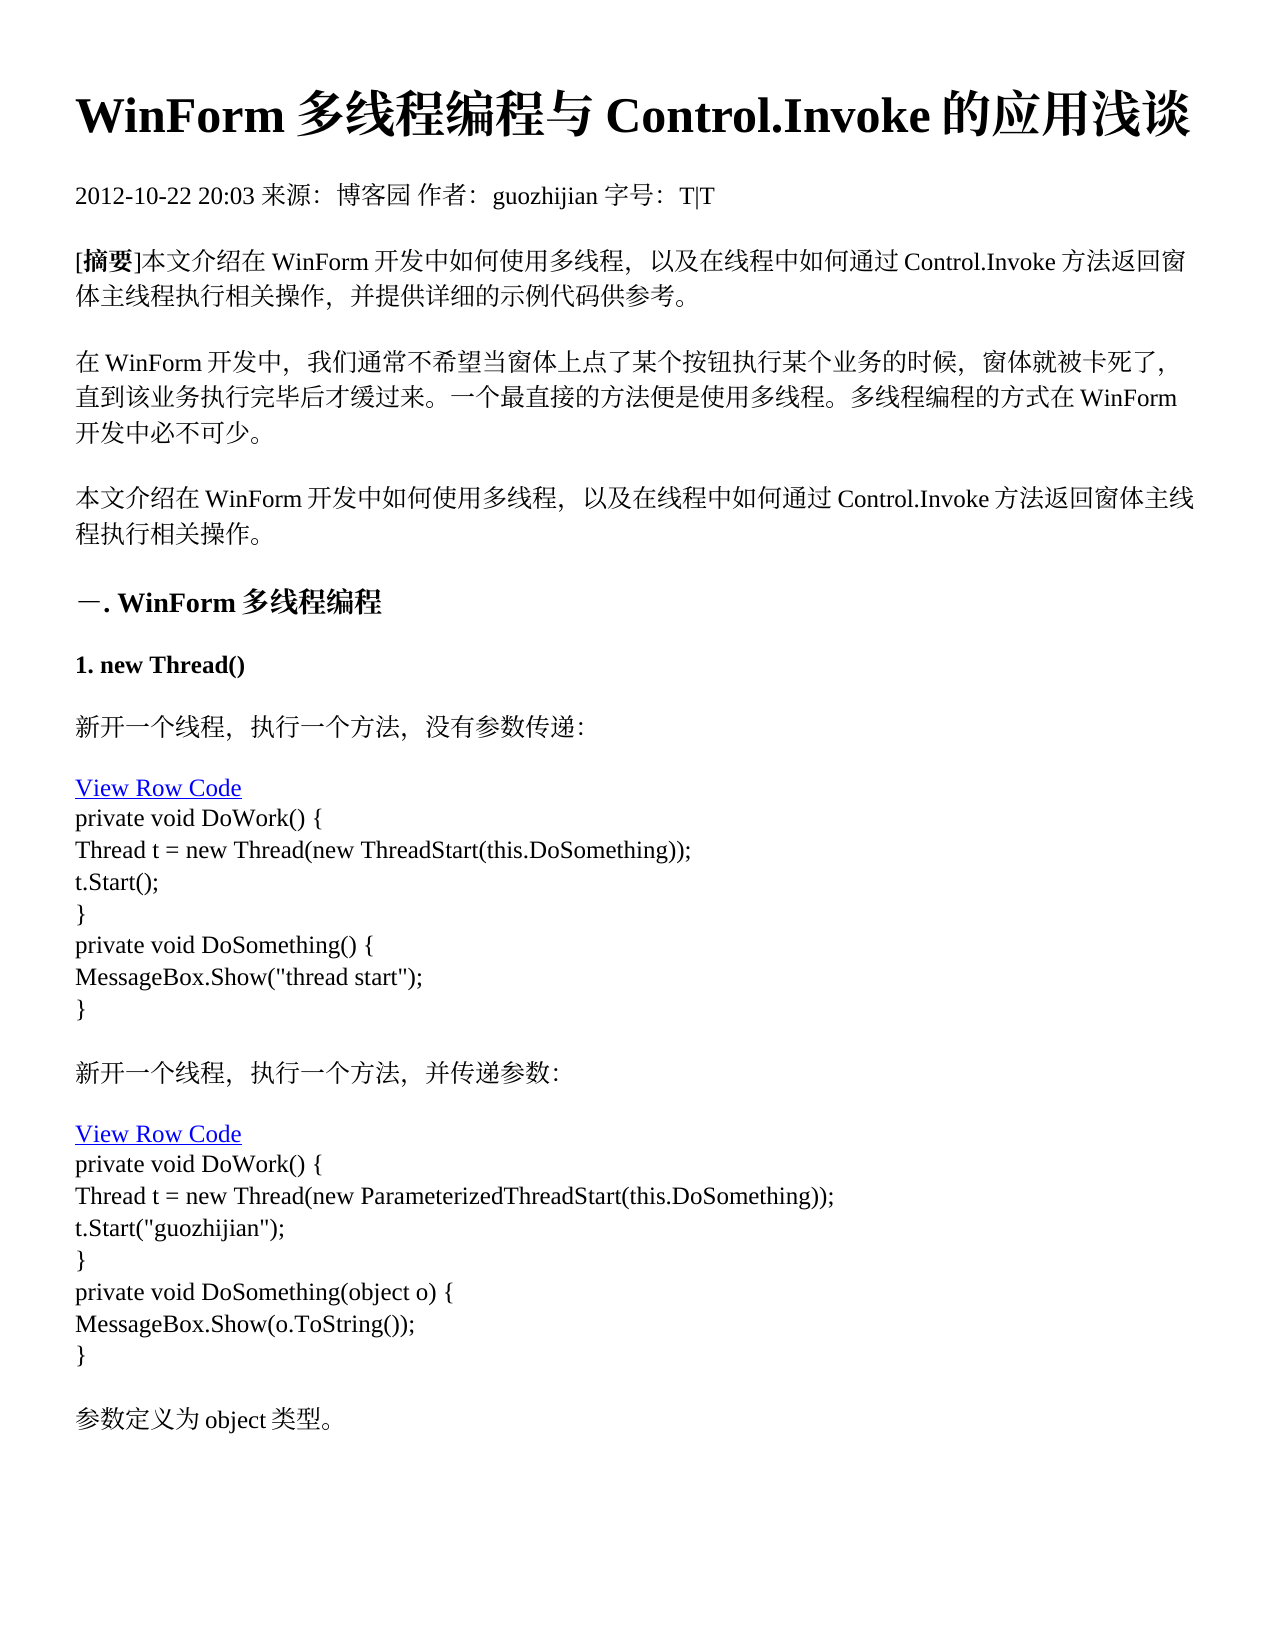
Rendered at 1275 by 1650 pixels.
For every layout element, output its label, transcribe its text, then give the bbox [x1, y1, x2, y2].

text －. WinForm多线程编程 [75, 580, 1200, 621]
table_cell t.Start("guozhijian"); [74, 1211, 842, 1243]
table_cell } [74, 1243, 842, 1275]
table_header private void DoWork() { [74, 802, 699, 833]
text [摘要]本文介绍在WinForm开发中如何使用多线程，以及在线程中如何通过Control.Invoke方法返回窗体主线程执行相关操作，并提供详细的示例代码供参考。 [75, 241, 1200, 313]
text 本文介绍在WinForm开发中如何使用多线程，以及在线程中如何通过Control.Invoke方法返回窗体主线程执行相关操作。 [75, 479, 1200, 551]
table_cell Thread t = new Thread(new ThreadStart(this.DoSomething)); [74, 834, 699, 865]
table_cell Thread t = new Thread(new ParameterizedThreadStart(this.DoSomething)); [74, 1180, 842, 1211]
table_cell private void DoSomething(object o) { [74, 1275, 842, 1307]
text 1. new Thread() [75, 650, 1200, 678]
table_cell MessageBox.Show("thread start"); [74, 961, 699, 993]
text View Row Code [75, 773, 1200, 802]
table_cell private void DoSomething() { [74, 929, 699, 961]
text View Row Code [75, 1119, 1200, 1148]
text 参数定义为object类型。 [75, 1400, 1200, 1436]
table_cell } [74, 993, 699, 1025]
text 2012-10-22 20:03 来源：博客园 作者：guozhijian 字号：T|T [75, 176, 1200, 212]
text 新开一个线程，执行一个方法，没有参数传递： [75, 708, 1200, 744]
table_cell } [74, 1339, 842, 1371]
text 在WinForm开发中，我们通常不希望当窗体上点了某个按钮执行某个业务的时候，窗体就被卡死了，直到该业务执行完毕后才缓过来。一个最直接的方法便是使用多线程。多线程编程的方式在WinForm开发中必不可少。 [75, 342, 1200, 450]
text 新开一个线程，执行一个方法，并传递参数： [75, 1054, 1200, 1090]
text WinForm多线程编程与Control.Invoke的应用浅谈 [75, 75, 1200, 147]
table_cell t.Start(); [74, 865, 699, 897]
table_cell } [74, 897, 699, 929]
table_header private void DoWork() { [74, 1148, 842, 1179]
table_cell MessageBox.Show(o.ToString()); [74, 1307, 842, 1339]
